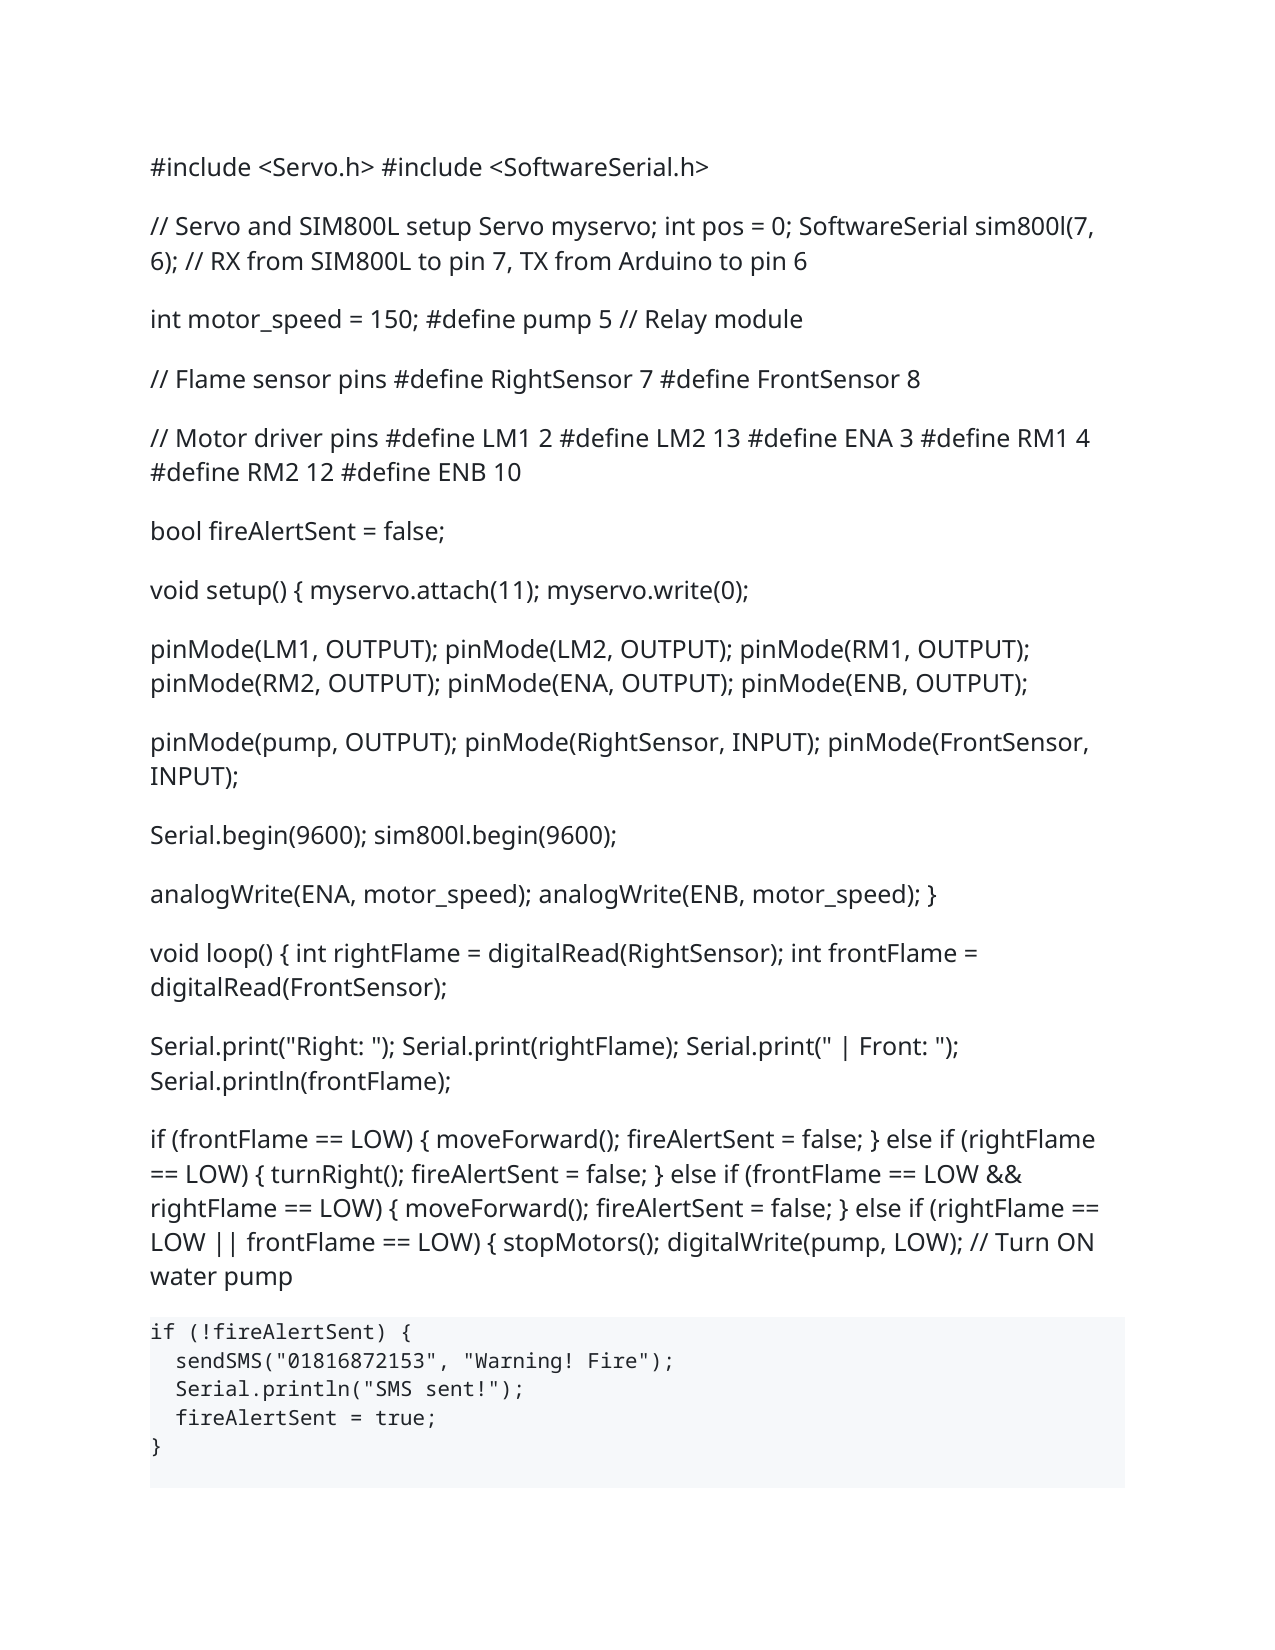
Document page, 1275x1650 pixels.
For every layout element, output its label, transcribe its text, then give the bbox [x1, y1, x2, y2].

text sendSMS("01816872153", "Warning! Fire"); [150, 1346, 1125, 1374]
text // Motor driver pins #define LM1 2 #define LM2 13 #define ENA 3 #define RM1 4 #define RM2 12 #define ENB 10 [150, 420, 1125, 488]
text fireAlertSent = true; [150, 1403, 1125, 1431]
text #include <Servo.h> #include <SoftwareSerial.h> [150, 150, 1125, 184]
text if (frontFlame == LOW) { moveForward(); fireAlertSent = false; } else if (rightFlame == LOW) { turnRight(); fireAlertSent = false; } else if (frontFlame == LOW && rightFlame == LOW) { moveForward(); fireAlertSent = false; } else if (rightFlame == LOW || frontFlame == LOW) { stopMotors(); digitalWrite(pump, LOW); // Turn ON water pump [150, 1122, 1125, 1292]
text if (!fireAlertSent) { [150, 1317, 1125, 1346]
text Serial.begin(9600); sim800l.begin(9600); [150, 818, 1125, 852]
text Serial.print("Right: "); Serial.print(rightFlame); Serial.print(" | Front: "); Serial.println(frontFlame); [150, 1029, 1125, 1097]
text analogWrite(ENA, motor_speed); analogWrite(ENB, motor_speed); } [150, 877, 1125, 911]
text Serial.println("SMS sent!"); [150, 1374, 1125, 1403]
text pinMode(pump, OUTPUT); pinMode(RightSensor, INPUT); pinMode(FrontSensor, INPUT); [150, 725, 1125, 793]
text // Servo and SIM800L setup Servo myservo; int pos = 0; SoftwareSerial sim800l(7, 6); // RX from SIM800L to pin 7, TX from Arduino to pin 6 [150, 209, 1125, 277]
text int motor_speed = 150; #define pump 5 // Relay module [150, 302, 1125, 336]
text void loop() { int rightFlame = digitalRead(RightSensor); int frontFlame = digitalRead(FrontSensor); [150, 936, 1125, 1004]
text bool fireAlertSent = false; [150, 513, 1125, 547]
text pinMode(LM1, OUTPUT); pinMode(LM2, OUTPUT); pinMode(RM1, OUTPUT); pinMode(RM2, OUTPUT); pinMode(ENA, OUTPUT); pinMode(ENB, OUTPUT); [150, 632, 1125, 700]
text // Flame sensor pins #define RightSensor 7 #define FrontSensor 8 [150, 361, 1125, 395]
text void setup() { myservo.attach(11); myservo.write(0); [150, 572, 1125, 607]
text } [150, 1431, 1125, 1460]
